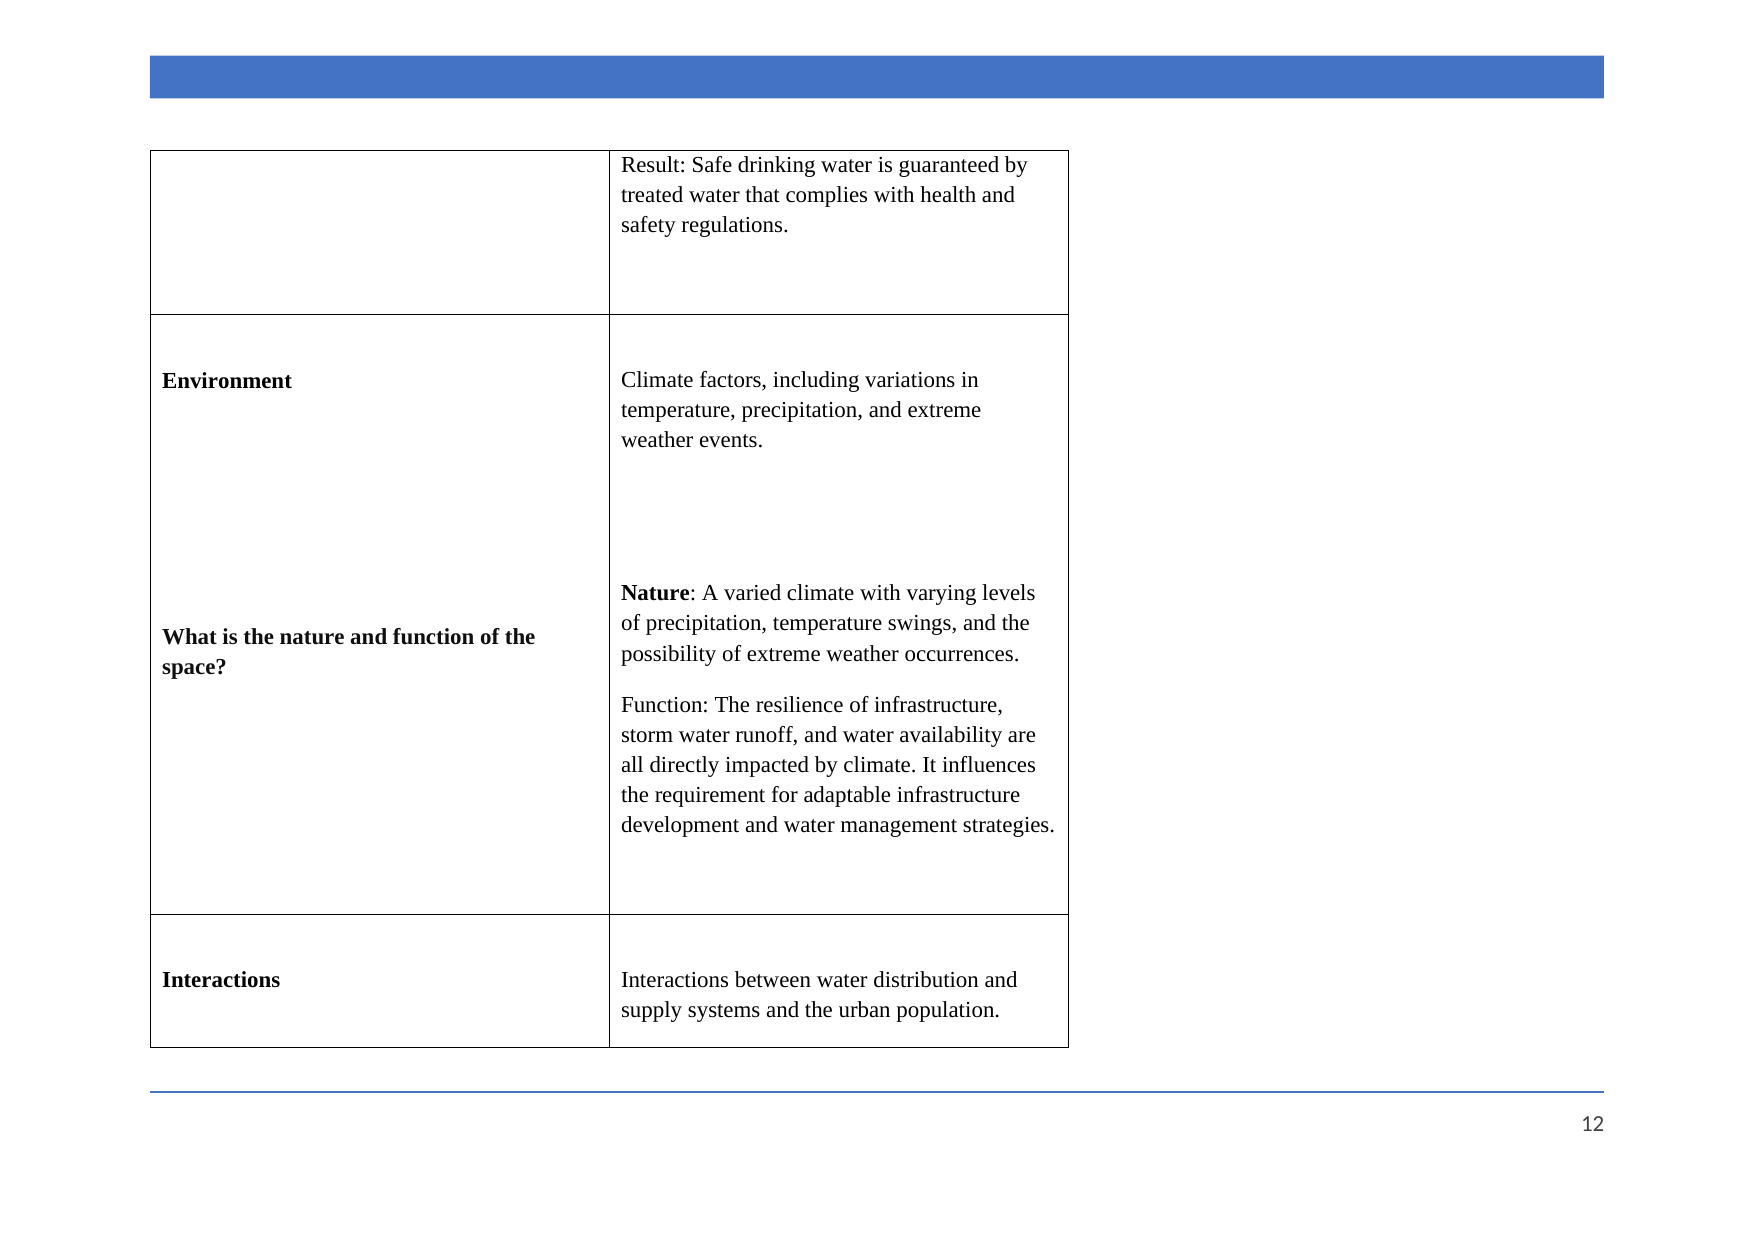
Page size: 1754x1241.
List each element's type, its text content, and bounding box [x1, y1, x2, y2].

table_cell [610, 915, 1068, 1047]
table_cell Environment What is the nature and function of the space? [151, 315, 609, 913]
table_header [610, 151, 1068, 313]
table_cell Climate factors, including variations in temperature, precipitation, and extreme weather events. Nature: A varied climate with varying levels of precipitation, temperature swings, and the possibility of extreme weather occurrences. Function: The resilience of infrastructure, storm water runoff, and water availability are all directly impacted by climate. It influences the requirement for adaptable infrastructure development and water management strategies. [610, 315, 1068, 913]
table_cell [151, 915, 609, 1047]
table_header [151, 151, 609, 313]
